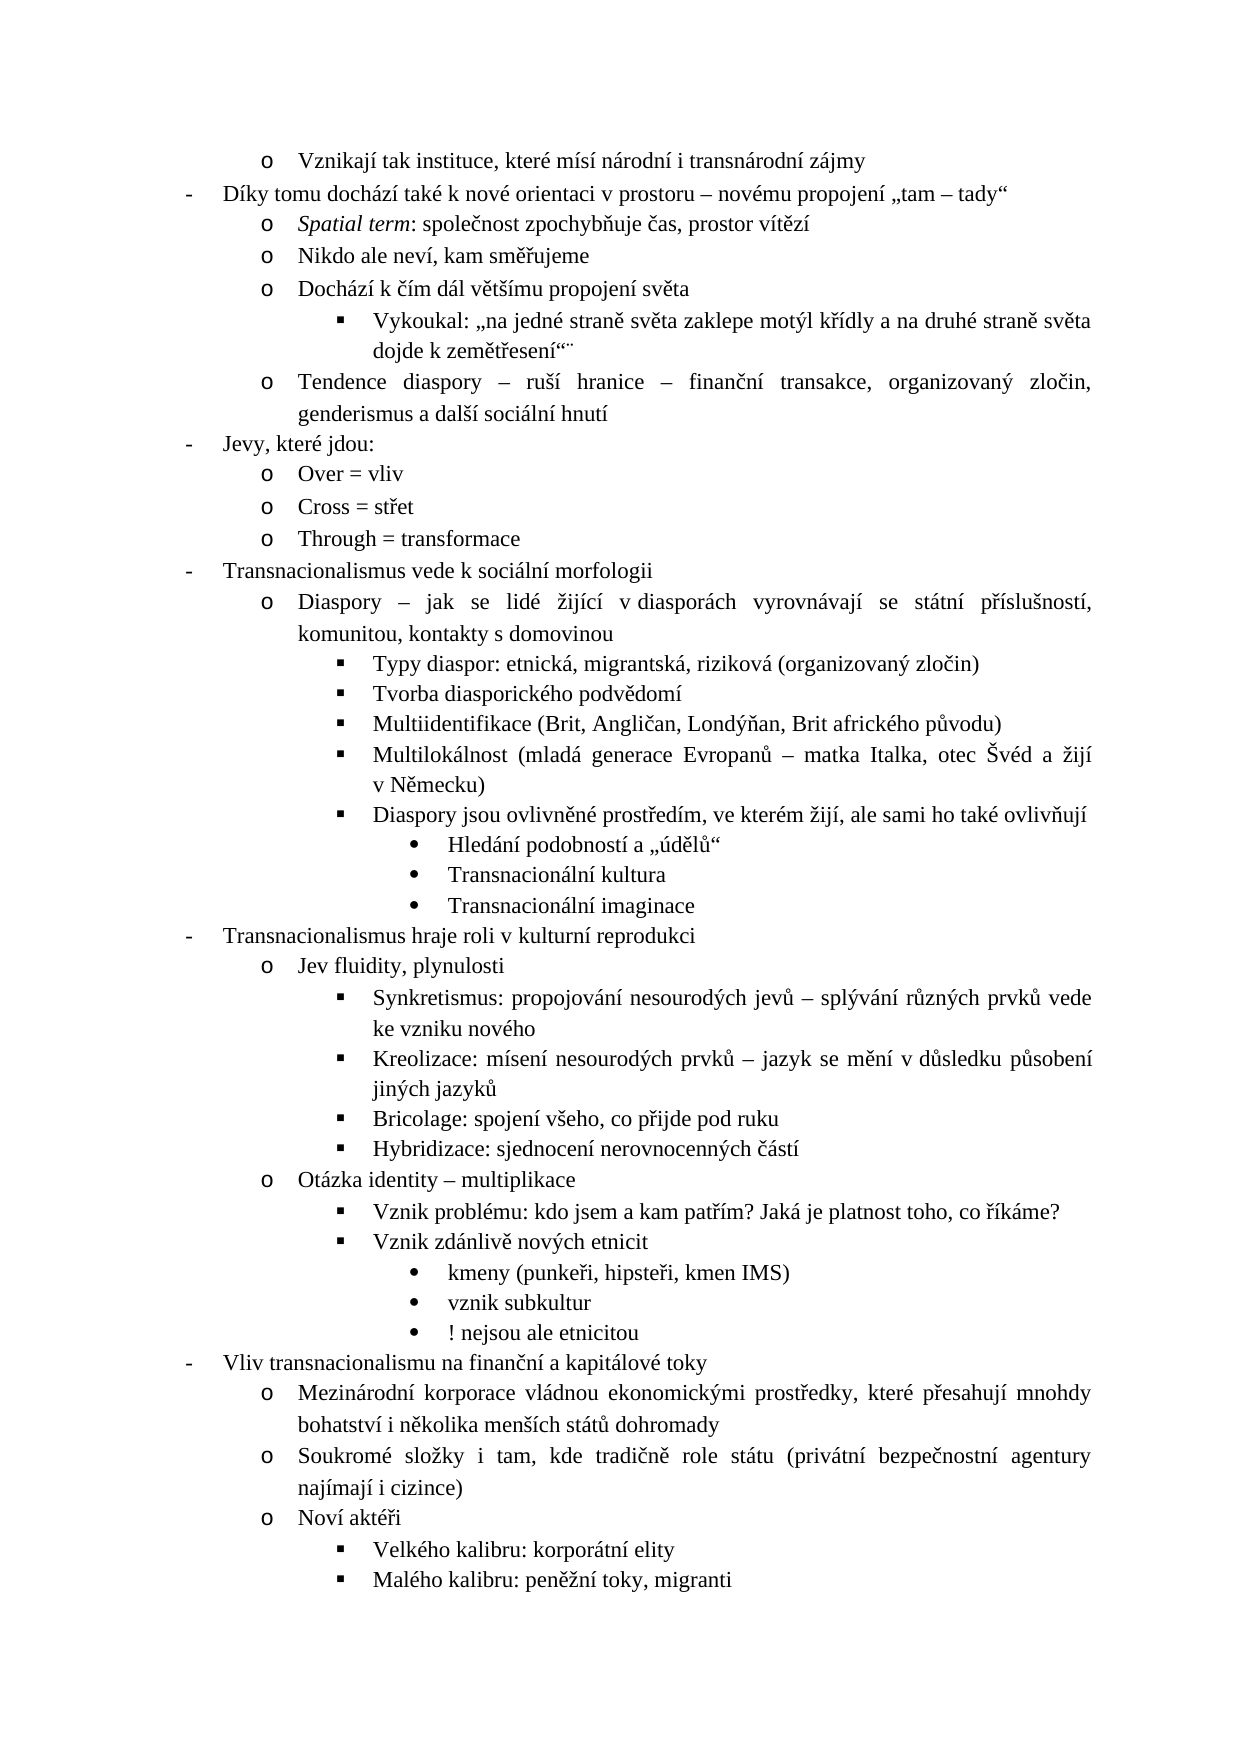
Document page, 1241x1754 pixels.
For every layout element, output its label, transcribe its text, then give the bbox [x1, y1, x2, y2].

list Jevy, které jdou: [185, 430, 1093, 456]
list Dochází k čím dál většímu propojení světa [260, 275, 1093, 303]
list Kreolizace: mísení nesourodých prvků – jazyk se mění v důsledku působení jiných jazyků [335, 1045, 1093, 1101]
list Otázka identity – multiplikace [260, 1166, 1093, 1194]
list Transnacionální kultura [410, 861, 1093, 888]
list Transnacionální imaginace [410, 892, 1093, 918]
list Multiidentifikace (Brit, Angličan, Londýňan, Brit afrického původu) [335, 710, 1093, 737]
list Mezinárodní korporace vládnou ekonomickými prostředky, které přesahují mnohdy bohatství i několika menších států dohromady [260, 1379, 1093, 1438]
list ! nejsou ale etnicitou [410, 1319, 1093, 1345]
list Tvorba diasporického podvědomí [335, 680, 1093, 707]
list Soukromé složky i tam, kde tradičně role státu (privátní bezpečnostní agentury najímají i cizince) [260, 1442, 1093, 1500]
list Hybridizace: sjednocení nerovnocenných částí [335, 1136, 1093, 1162]
list Tendence diaspory – ruší hranice – finanční transakce, organizovaný zločin, genderismus a další sociální hnutí [260, 368, 1093, 426]
list kmeny (punkeři, hipsteři, kmen IMS) [410, 1258, 1093, 1285]
list Cross = střet [260, 493, 1093, 521]
list Diaspory jsou ovlivněné prostředím, ve kterém žijí, ale sami ho také ovlivňují [335, 801, 1093, 827]
list Vykoukal: „na jedné straně světa zaklepe motýl křídly a na druhé straně světa dojde k zemětřesení“¨ [335, 307, 1093, 364]
list Jev fluidity, plynulosti [260, 952, 1093, 980]
list Velkého kalibru: korporátní elity [335, 1536, 1093, 1563]
list Díky tomu dochází také k nové orientaci v prostoru – novému propojení „tam – tady“ [185, 180, 1093, 206]
list Noví aktéři [260, 1504, 1093, 1532]
list Vznik zdánlivě nových etnicit [335, 1228, 1093, 1255]
list Typy diaspor: etnická, migrantská, riziková (organizovaný zločin) [335, 650, 1093, 676]
list Bricolage: spojení všeho, co přijde pod ruku [335, 1105, 1093, 1132]
list Nikdo ale neví, kam směřujeme [260, 243, 1093, 271]
list Vznikají tak instituce, které mísí národní i transnárodní zájmy [260, 148, 1093, 176]
list Over = vliv [260, 460, 1093, 488]
list vznik subkultur [410, 1289, 1093, 1315]
list Transnacionalismus hraje roli v kulturní reprodukci [185, 922, 1093, 948]
list Hledání podobností a „údělů“ [410, 831, 1093, 858]
list Spatial term: společnost zpochybňuje čas, prostor vítězí [260, 210, 1093, 238]
list Vliv transnacionalismu na finanční a kapitálové toky [185, 1349, 1093, 1376]
list Malého kalibru: peněžní toky, migranti [335, 1567, 1093, 1593]
list Multilokálnost (mladá generace Evropanů – matka Italka, otec Švéd a žijí v Německu) [335, 741, 1093, 797]
list Synkretismus: propojování nesourodých jevů – splývání různých prvků vede ke vzniku nového [335, 984, 1093, 1041]
list Transnacionalismus vede k sociální morfologii [185, 557, 1093, 584]
list Through = transformace [260, 525, 1093, 553]
list Diaspory – jak se lidé žijící v diasporách vyrovnávají se státní příslušností, komunitou, kontakty s domovinou [260, 588, 1093, 646]
list Vznik problému: kdo jsem a kam patřím? Jaká je platnost toho, co říkáme? [335, 1198, 1093, 1224]
